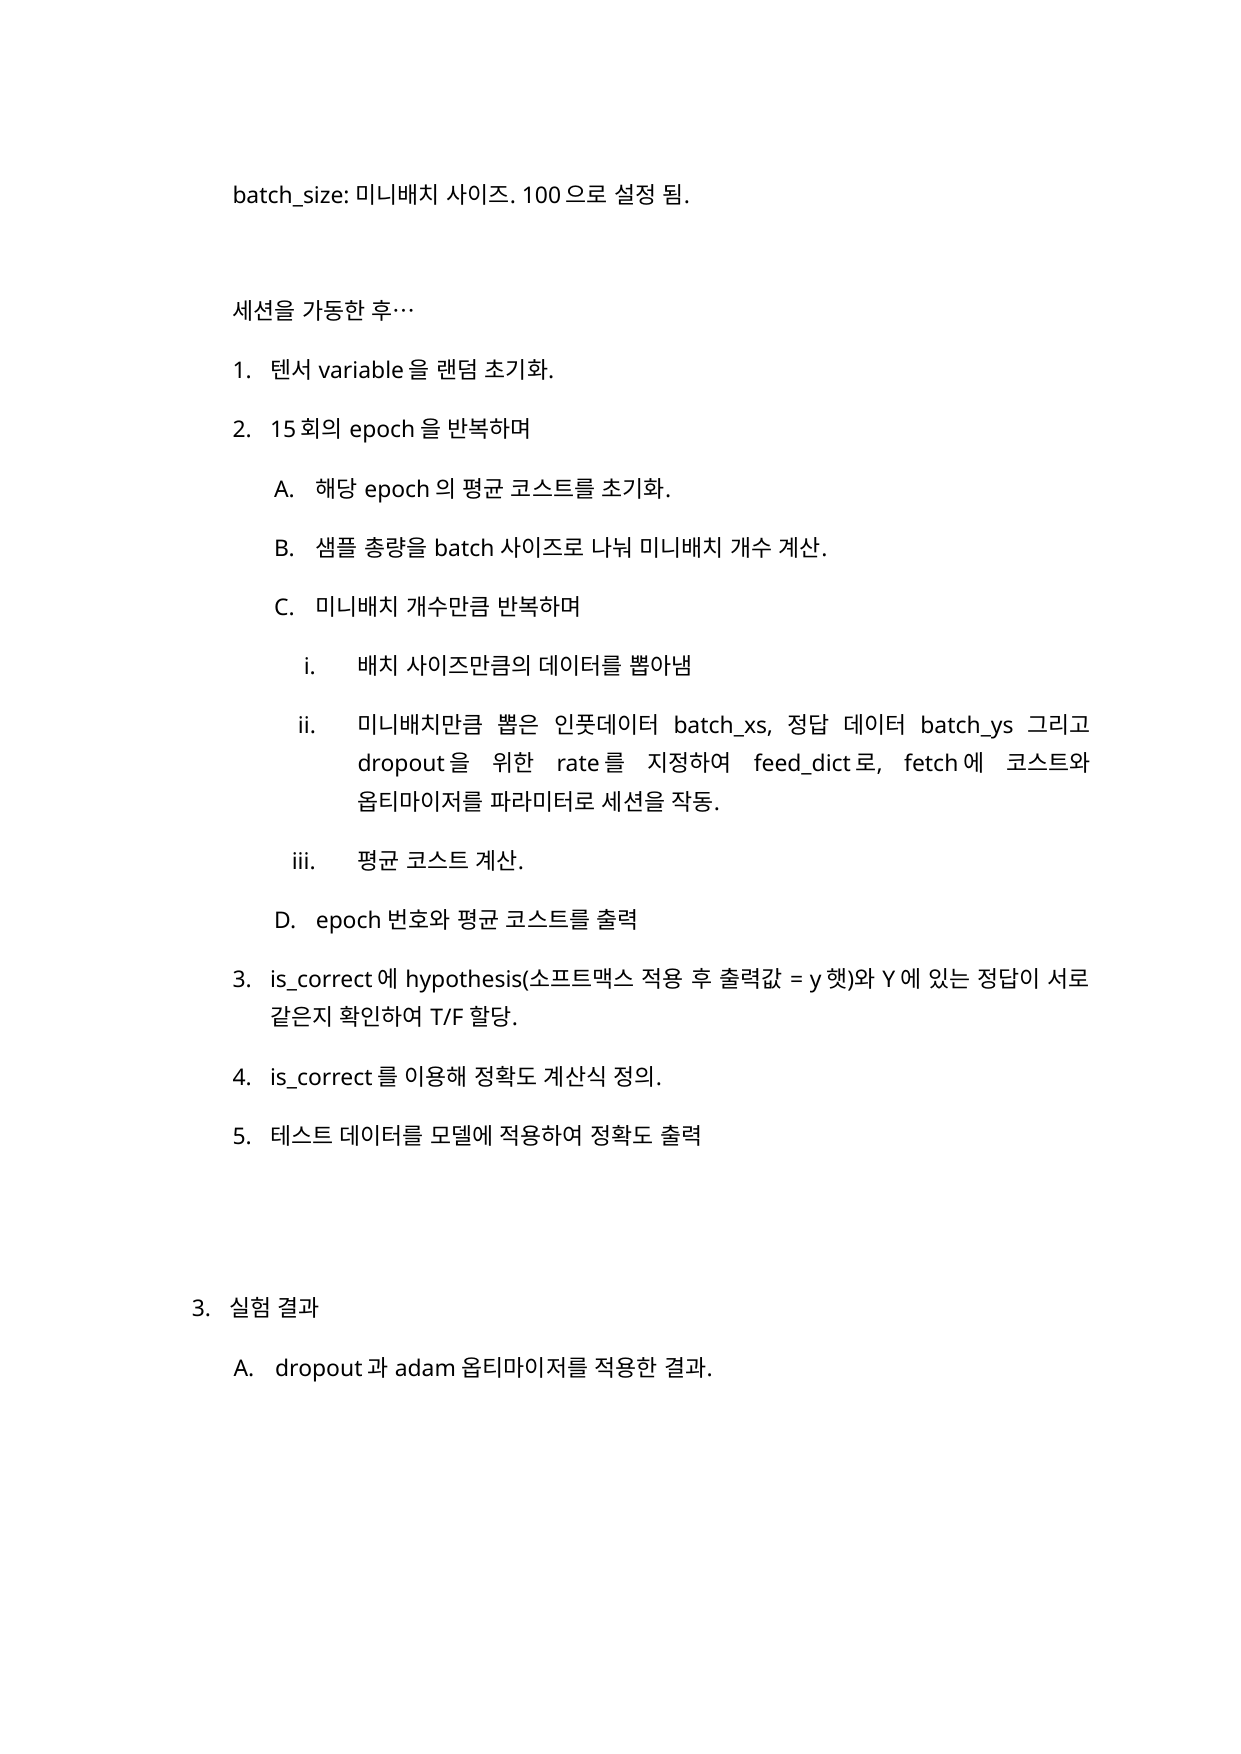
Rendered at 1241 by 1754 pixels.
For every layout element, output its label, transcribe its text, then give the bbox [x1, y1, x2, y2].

list 텐서 variable을 랜덤 초기화. [232, 352, 1090, 385]
list 미니배치 개수만큼 반복하며 [274, 589, 1090, 622]
text batch_size: 미니배치 사이즈. 100으로 설정 됨. [232, 177, 1090, 211]
list 15회의 epoch을 반복하며 [232, 411, 1090, 444]
list 샘플 총량을 batch 사이즈로 나눠 미니배치 개수 계산. [274, 529, 1090, 563]
list 배치 사이즈만큼의 데이터를 뽑아냄 [316, 648, 1090, 681]
list 해당 epoch의 평균 코스트를 초기화. [274, 470, 1090, 504]
list dropout과 adam 옵티마이저를 적용한 결과. [233, 1349, 1090, 1383]
list 미니배치만큼 뽑은 인풋데이터 batch_xs, 정답 데이터 batch_ys 그리고 dropout을 위한 rate를 지정하여 feed_dict로, fetch에 코스트와 옵티마이저를 파라미터로 세션을 작동. [316, 707, 1090, 817]
list 실험 결과 [192, 1290, 1090, 1324]
list is_correct에 hypothesis(소프트맥스 적용 후 출력값 = y햇)와 Y에 있는 정답이 서로 같은지 확인하여 T/F 할당. [232, 961, 1090, 1033]
list is_correct를 이용해 정확도 계산식 정의. [232, 1058, 1090, 1092]
list epoch 번호와 평균 코스트를 출력 [274, 902, 1090, 935]
text 세션을 가동한 후… [232, 293, 1090, 326]
list 테스트 데이터를 모델에 적용하여 정확도 출력 [232, 1118, 1090, 1151]
list 평균 코스트 계산. [316, 843, 1090, 876]
